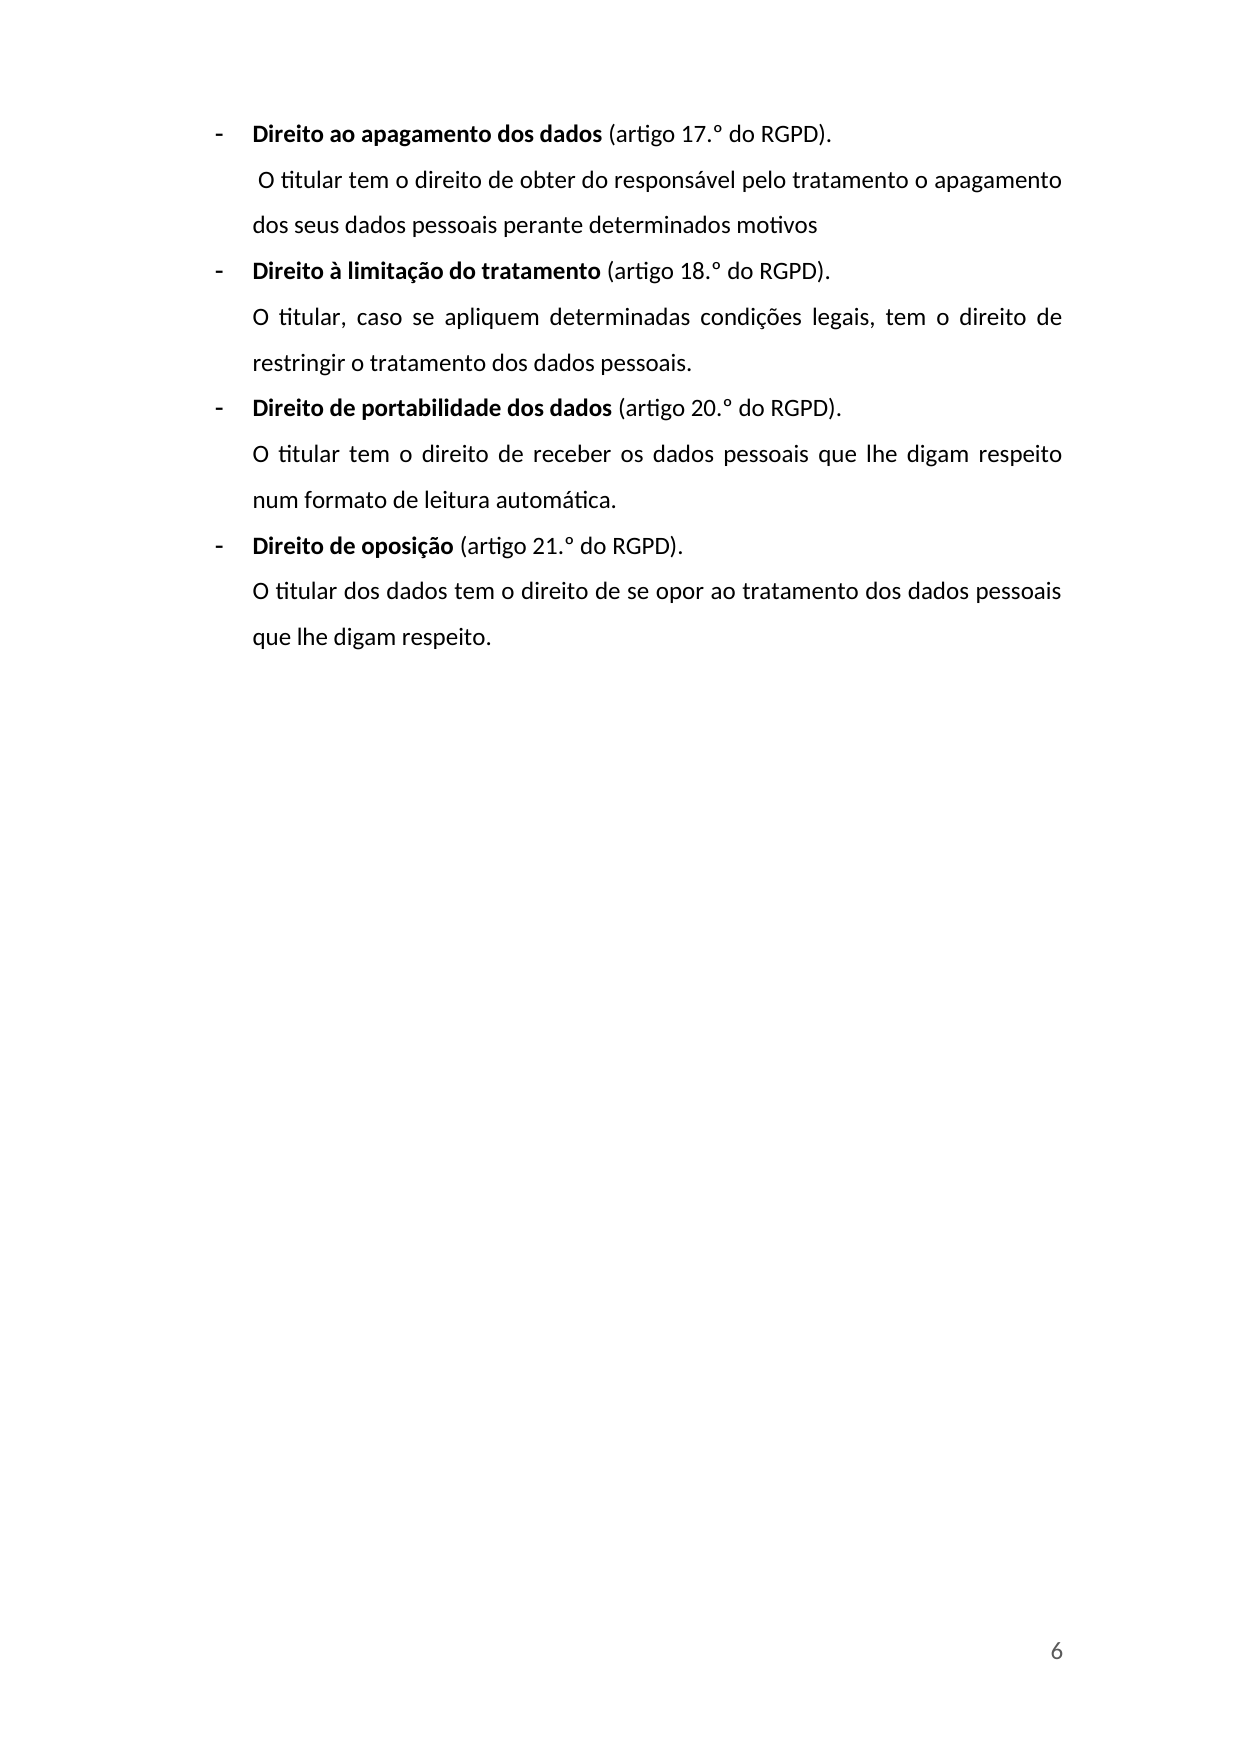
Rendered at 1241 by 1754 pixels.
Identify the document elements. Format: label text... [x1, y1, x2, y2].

list O titular, caso se apliquem determinadas condições legais, tem o direito de restringir o tratamento dos dados pessoais. [252, 301, 1063, 377]
list O titular tem o direito de obter do responsável pelo tratamento o apagamento dos seus dados pessoais perante determinados motivos [252, 164, 1063, 240]
list O titular tem o direito de receber os dados pessoais que lhe digam respeito num formato de leitura automática. [252, 438, 1063, 514]
list Direito ao apagamento dos dados (artigo 17.º do RGPD). [215, 118, 1063, 149]
list Direito de portabilidade dos dados (artigo 20.º do RGPD). [215, 393, 1063, 423]
list Direito de oposição (artigo 21.º do RGPD). [215, 530, 1063, 560]
list Direito à limitação do tratamento (artigo 18.º do RGPD). [215, 255, 1063, 286]
list O titular dos dados tem o direito de se opor ao tratamento dos dados pessoais que lhe digam respeito. [252, 576, 1063, 652]
